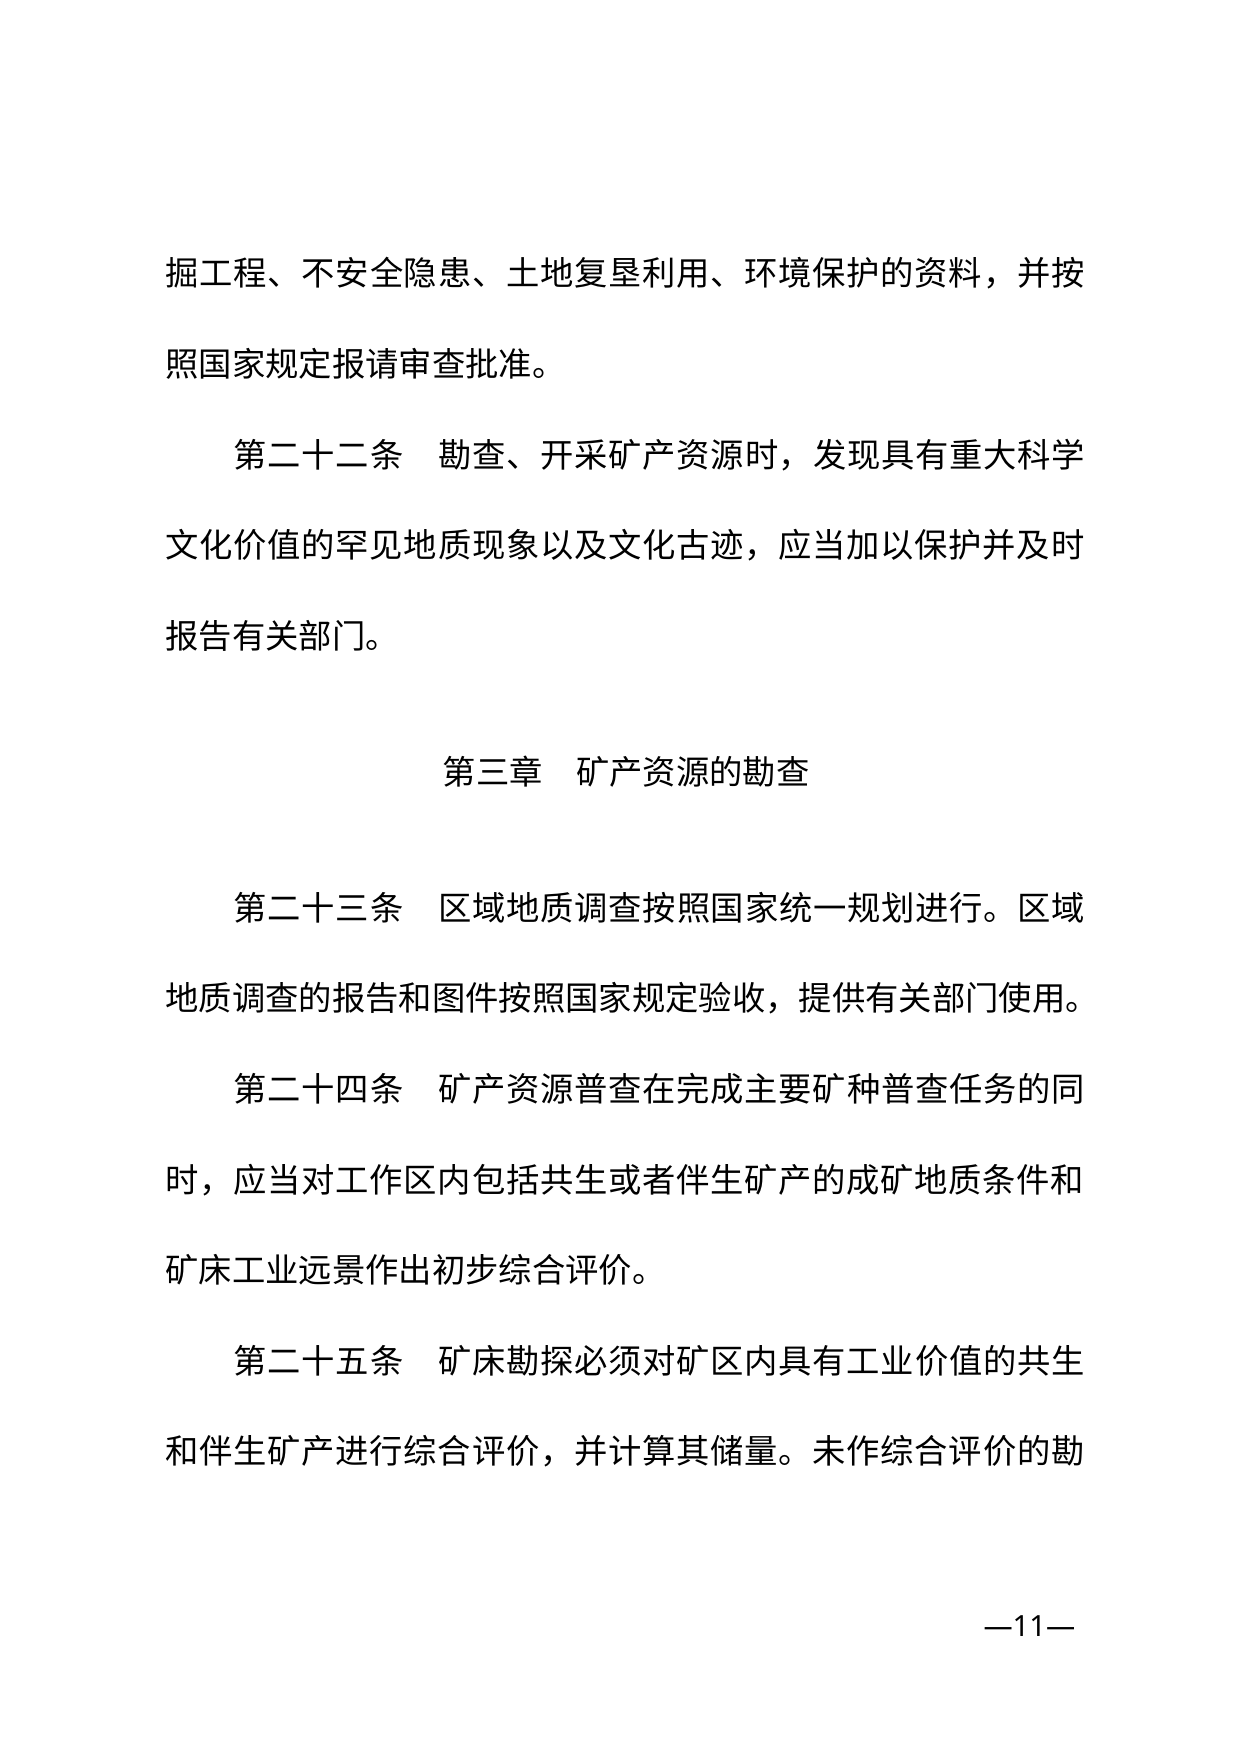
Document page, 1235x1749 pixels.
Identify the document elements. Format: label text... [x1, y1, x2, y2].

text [165, 1313, 1087, 1495]
text 第二十三条 区域地质调查按照国家统一规划进行。区域地质调查的报告和图件按照国家规定验收，提供有关部门使用。 [165, 860, 1087, 1042]
text 第三章 矿产资源的勘查 [165, 724, 1087, 815]
text 第二十四条 矿产资源普查在完成主要矿种普查任务的同时，应当对工作区内包括共生或者伴生矿产的成矿地质条件和矿床工业远景作出初步综合评价。 [165, 1042, 1087, 1313]
text 第二十二条 勘查、开采矿产资源时，发现具有重大科学文化价值的罕见地质现象以及文化古迹，应当加以保护并及时报告有关部门。 [165, 407, 1087, 679]
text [165, 226, 1087, 407]
